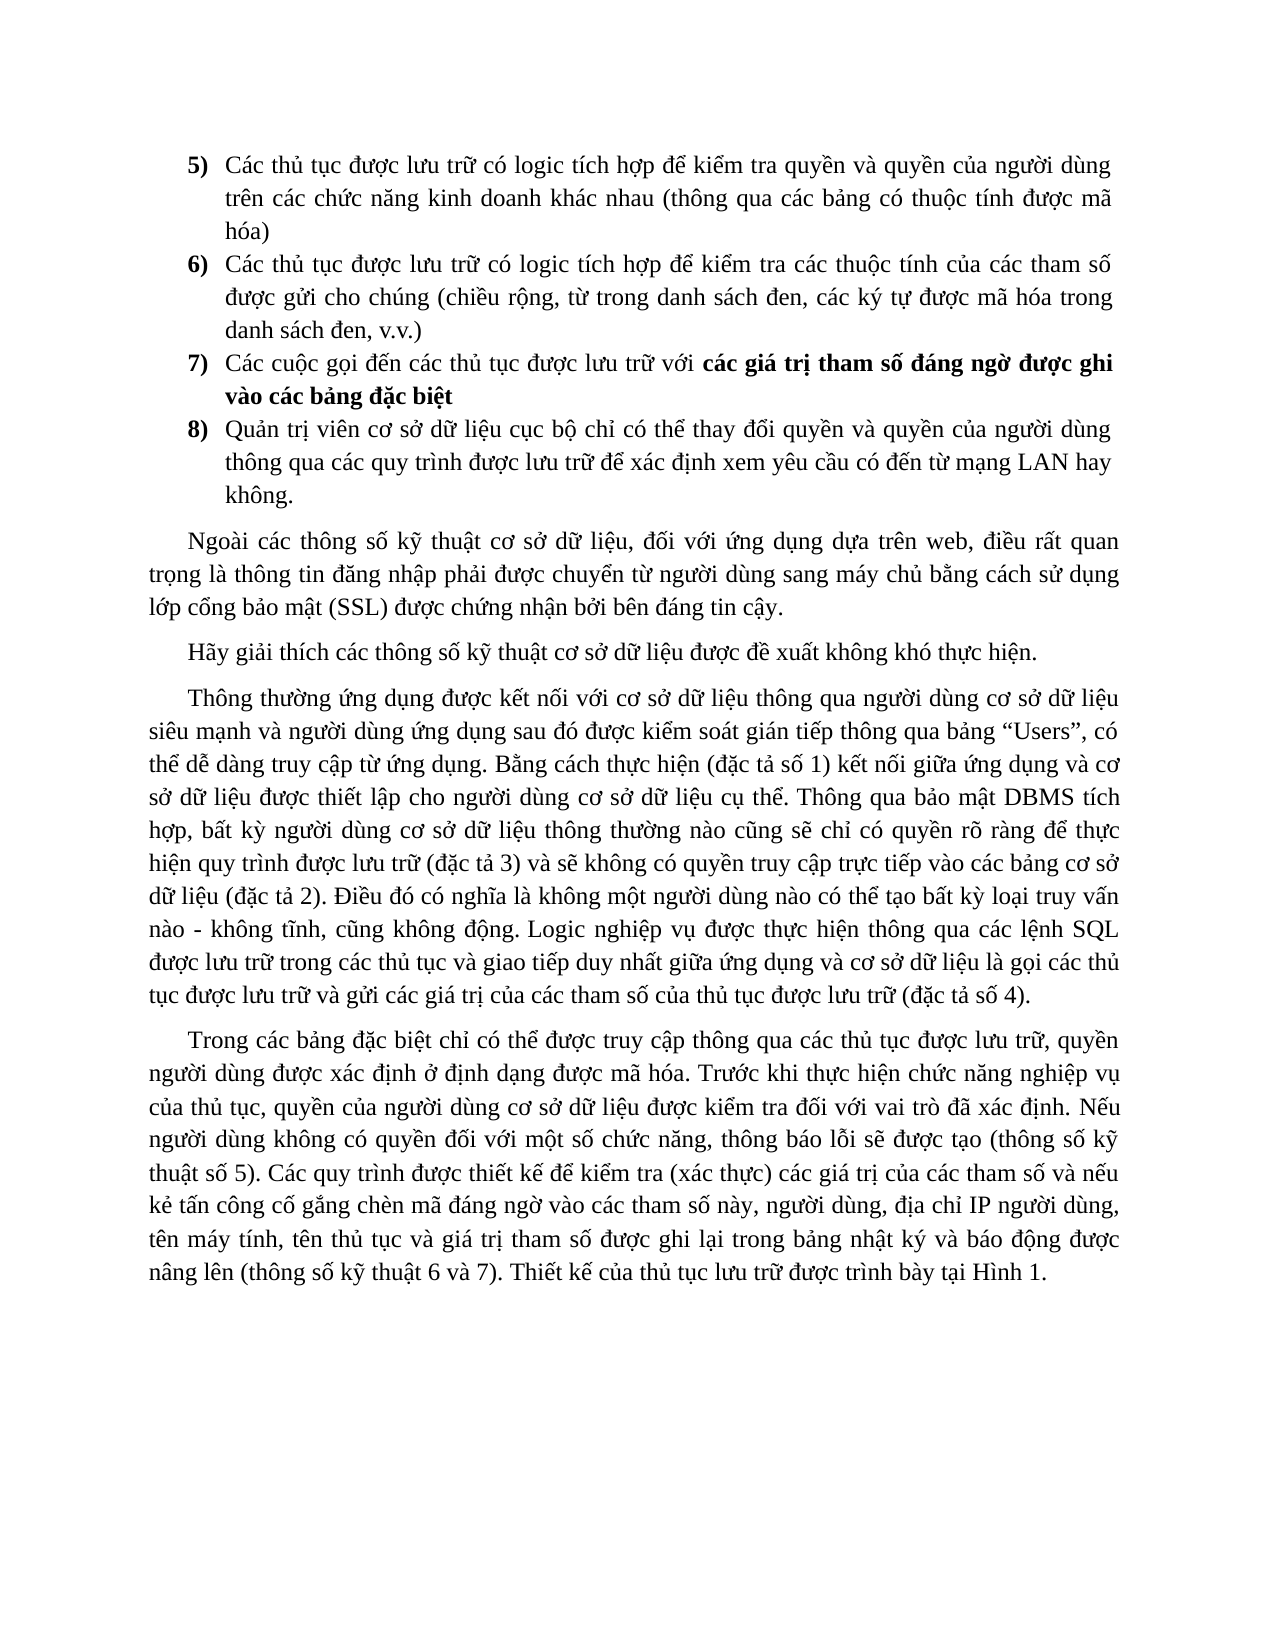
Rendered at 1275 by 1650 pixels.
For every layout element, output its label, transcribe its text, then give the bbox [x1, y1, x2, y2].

text Ngoài các thông số kỹ thuật cơ sở dữ liệu, đối với ứng dụng dựa trên web, điều rất quan trọng là thông tin đăng nhập phải được chuyển từ người dùng sang máy chủ bằng cách sử dụng lớp cổng bảo mật (SSL) được chứng nhận bởi bên đáng tin cậy. [148, 526, 1121, 621]
text Hãy giải thích các thông số kỹ thuật cơ sở dữ liệu được đề xuất không khó thực hiện. [148, 637, 1121, 666]
list Các cuộc gọi đến các thủ tục được lưu trữ với các giá trị tham số đáng ngờ được ghi vào các bảng đặc biệt [187, 348, 1113, 410]
text Thông thường ứng dụng được kết nối với cơ sở dữ liệu thông qua người dùng cơ sở dữ liệu siêu mạnh và người dùng ứng dụng sau đó được kiểm soát gián tiếp thông qua bảng “Users”, có thể dễ dàng truy cập từ ứng dụng. Bằng cách thực hiện (đặc tả số 1) kết nối giữa ứng dụng và cơ sở dữ liệu được thiết lập cho người dùng cơ sở dữ liệu cụ thể. Thông qua bảo mật DBMS tích hợp, bất kỳ người dùng cơ sở dữ liệu thông thường nào cũng sẽ chỉ có quyền rõ ràng để thực hiện quy trình được lưu trữ (đặc tả 3) và sẽ không có quyền truy cập trực tiếp vào các bảng cơ sở dữ liệu (đặc tả 2). Điều đó có nghĩa là không một người dùng nào có thể tạo bất kỳ loại truy vấn nào - không tĩnh, cũng không động. Logic nghiệp vụ được thực hiện thông qua các lệnh SQL được lưu trữ trong các thủ tục và giao tiếp duy nhất giữa ứng dụng và cơ sở dữ liệu là gọi các thủ tục được lưu trữ và gửi các giá trị của các tham số của thủ tục được lưu trữ (đặc tả số 4). [148, 683, 1121, 1009]
list Quản trị viên cơ sở dữ liệu cục bộ chỉ có thể thay đổi quyền và quyền của người dùng thông qua các quy trình được lưu trữ để xác định xem yêu cầu có đến từ mạng LAN hay không. [187, 414, 1113, 509]
text Trong các bảng đặc biệt chỉ có thể được truy cập thông qua các thủ tục được lưu trữ, quyền người dùng được xác định ở định dạng được mã hóa. Trước khi thực hiện chức năng nghiệp vụ của thủ tục, quyền của người dùng cơ sở dữ liệu được kiểm tra đối với vai trò đã xác định. Nếu người dùng không có quyền đối với một số chức năng, thông báo lỗi sẽ được tạo (thông số kỹ thuật số 5). Các quy trình được thiết kế để kiểm tra (xác thực) các giá trị của các tham số và nếu kẻ tấn công cố gắng chèn mã đáng ngờ vào các tham số này, người dùng, địa chỉ IP người dùng, tên máy tính, tên thủ tục và giá trị tham số được ghi lại trong bảng nhật ký và báo động được nâng lên (thông số kỹ thuật 6 và 7). Thiết kế của thủ tục lưu trữ được trình bày tại Hình 1. [148, 1026, 1121, 1285]
list Các thủ tục được lưu trữ có logic tích hợp để kiểm tra quyền và quyền của người dùng trên các chức năng kinh doanh khác nhau (thông qua các bảng có thuộc tính được mã hóa) [187, 150, 1113, 245]
list Các thủ tục được lưu trữ có logic tích hợp để kiểm tra các thuộc tính của các tham số được gửi cho chúng (chiều rộng, từ trong danh sách đen, các ký tự được mã hóa trong danh sách đen, v.v.) [187, 249, 1113, 344]
